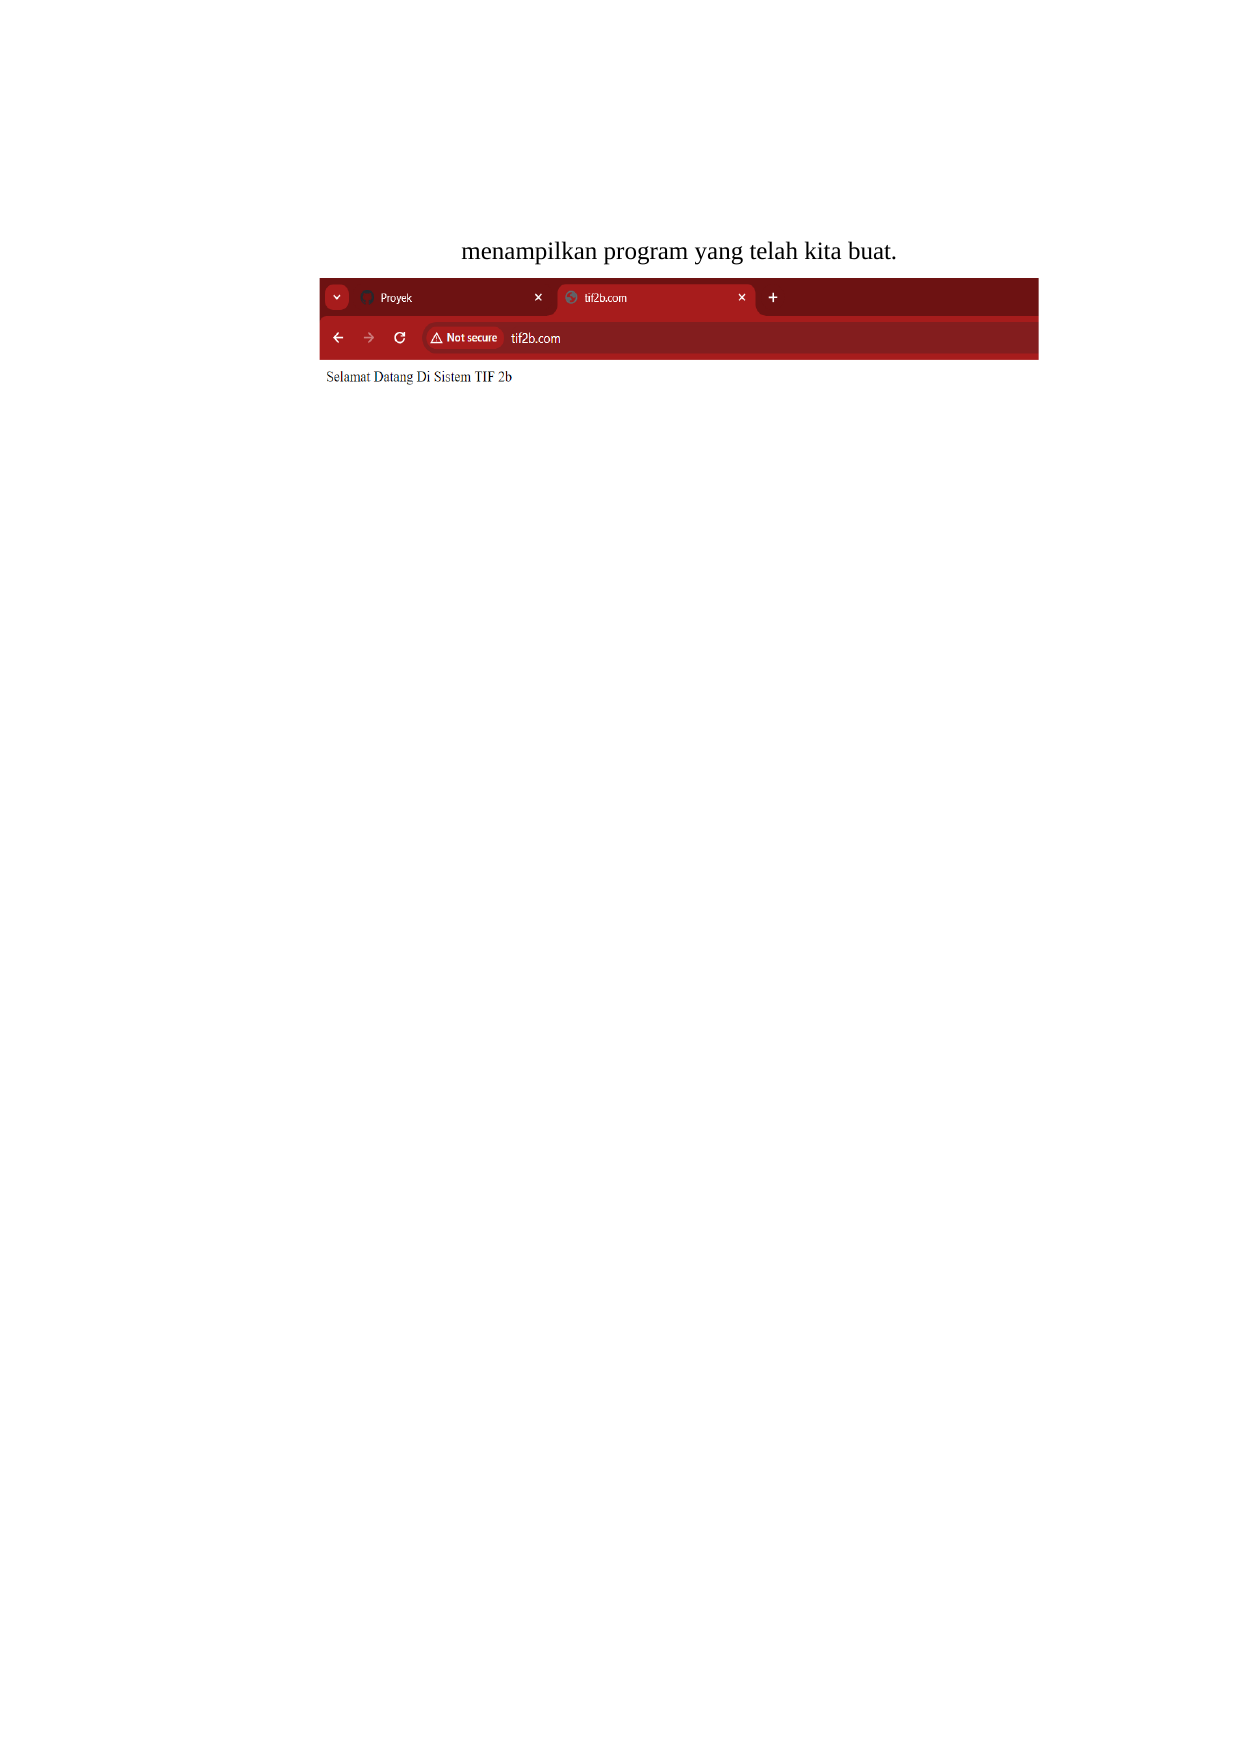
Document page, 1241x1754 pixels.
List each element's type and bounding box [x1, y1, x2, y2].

picture [319, 278, 1039, 687]
list [236, 236, 1063, 686]
